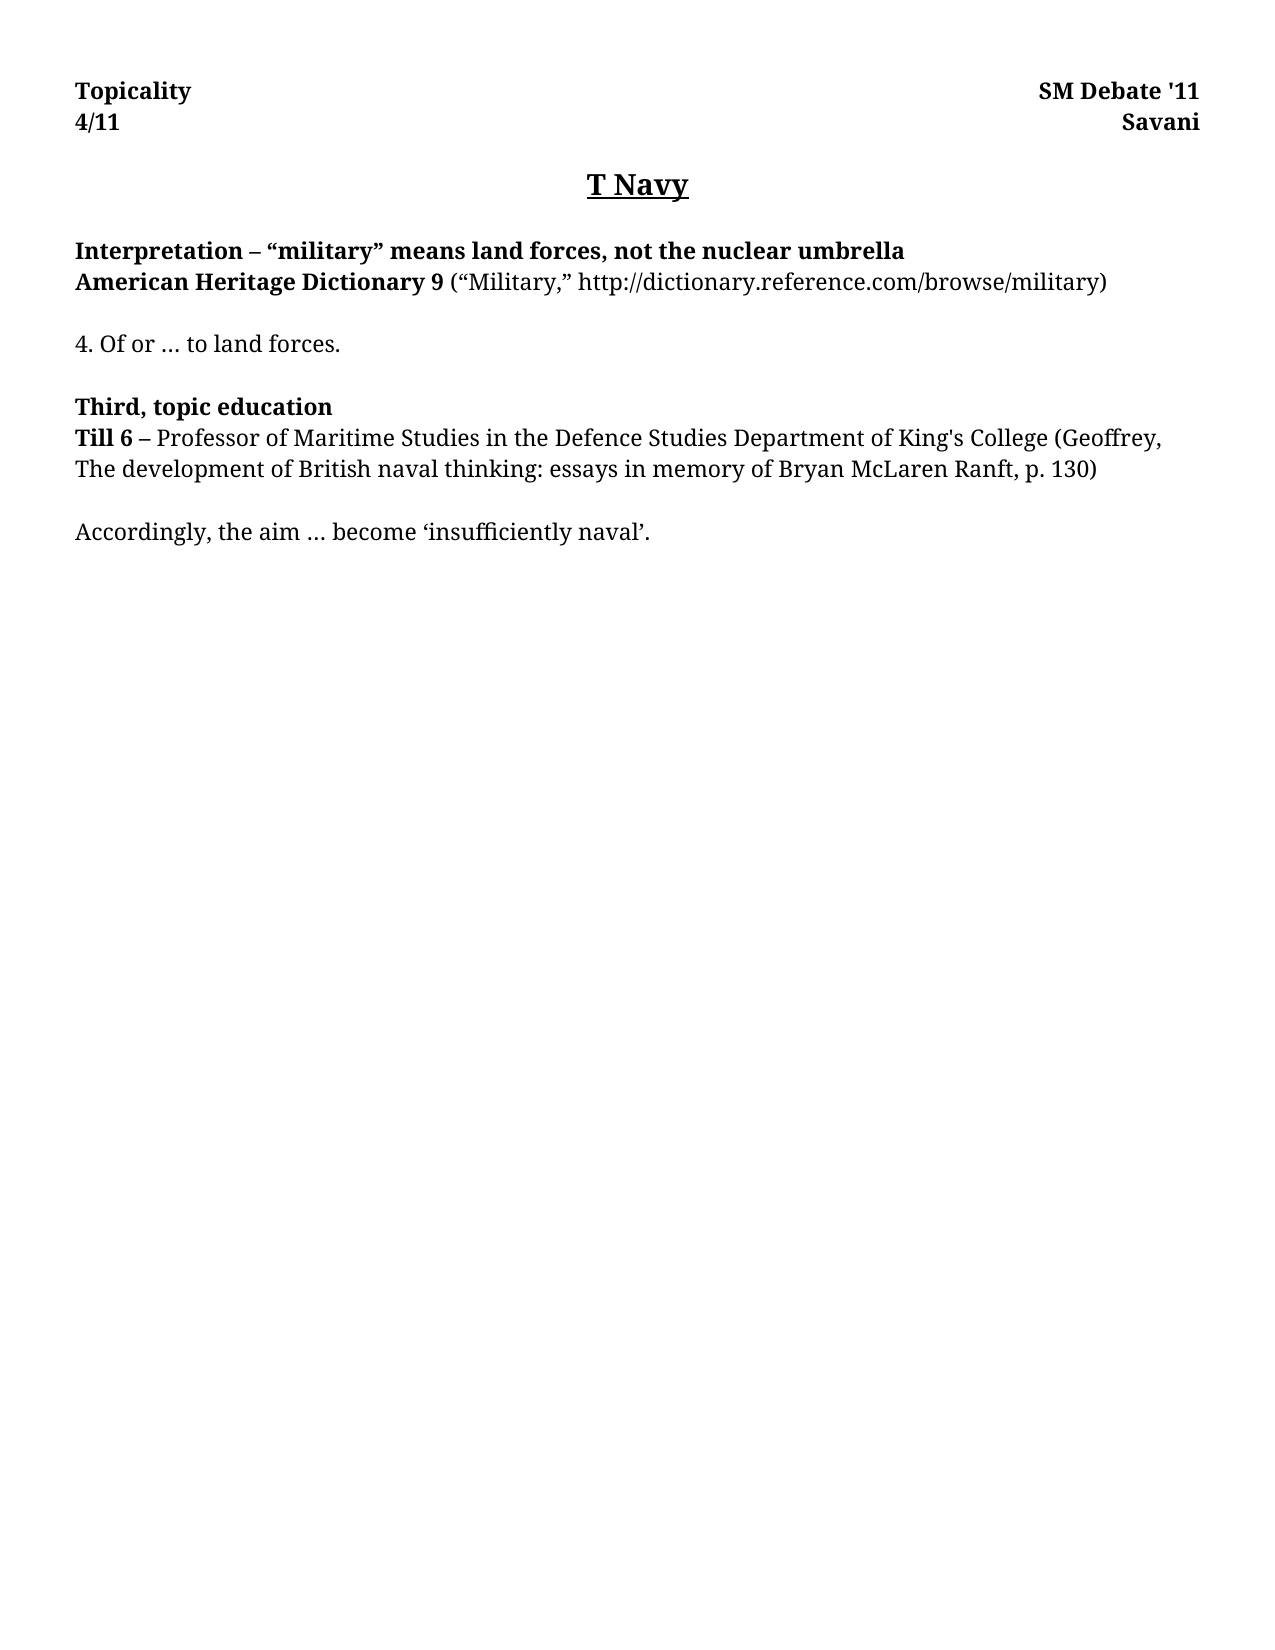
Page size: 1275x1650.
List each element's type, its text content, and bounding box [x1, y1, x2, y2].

text American Heritage Dictionary 9 (“Military,” http://dictionary.reference.com/browse/military) [75, 266, 1200, 297]
text Interpretation – “military” means land forces, not the nuclear umbrella [75, 235, 1200, 266]
text Till 6 – Professor of Maritime Studies in the Defence Studies Department of King's College (Geoffrey, The development of British naval thinking: essays in memory of Bryan McLaren Ranft, p. 130) [75, 422, 1200, 485]
text Third, topic education [75, 391, 1200, 422]
text T Navy [75, 164, 1200, 203]
text Accordingly, the aim … become ‘insufficiently naval’. [75, 516, 1200, 547]
text 4. Of or … to land forces. [75, 328, 1200, 360]
